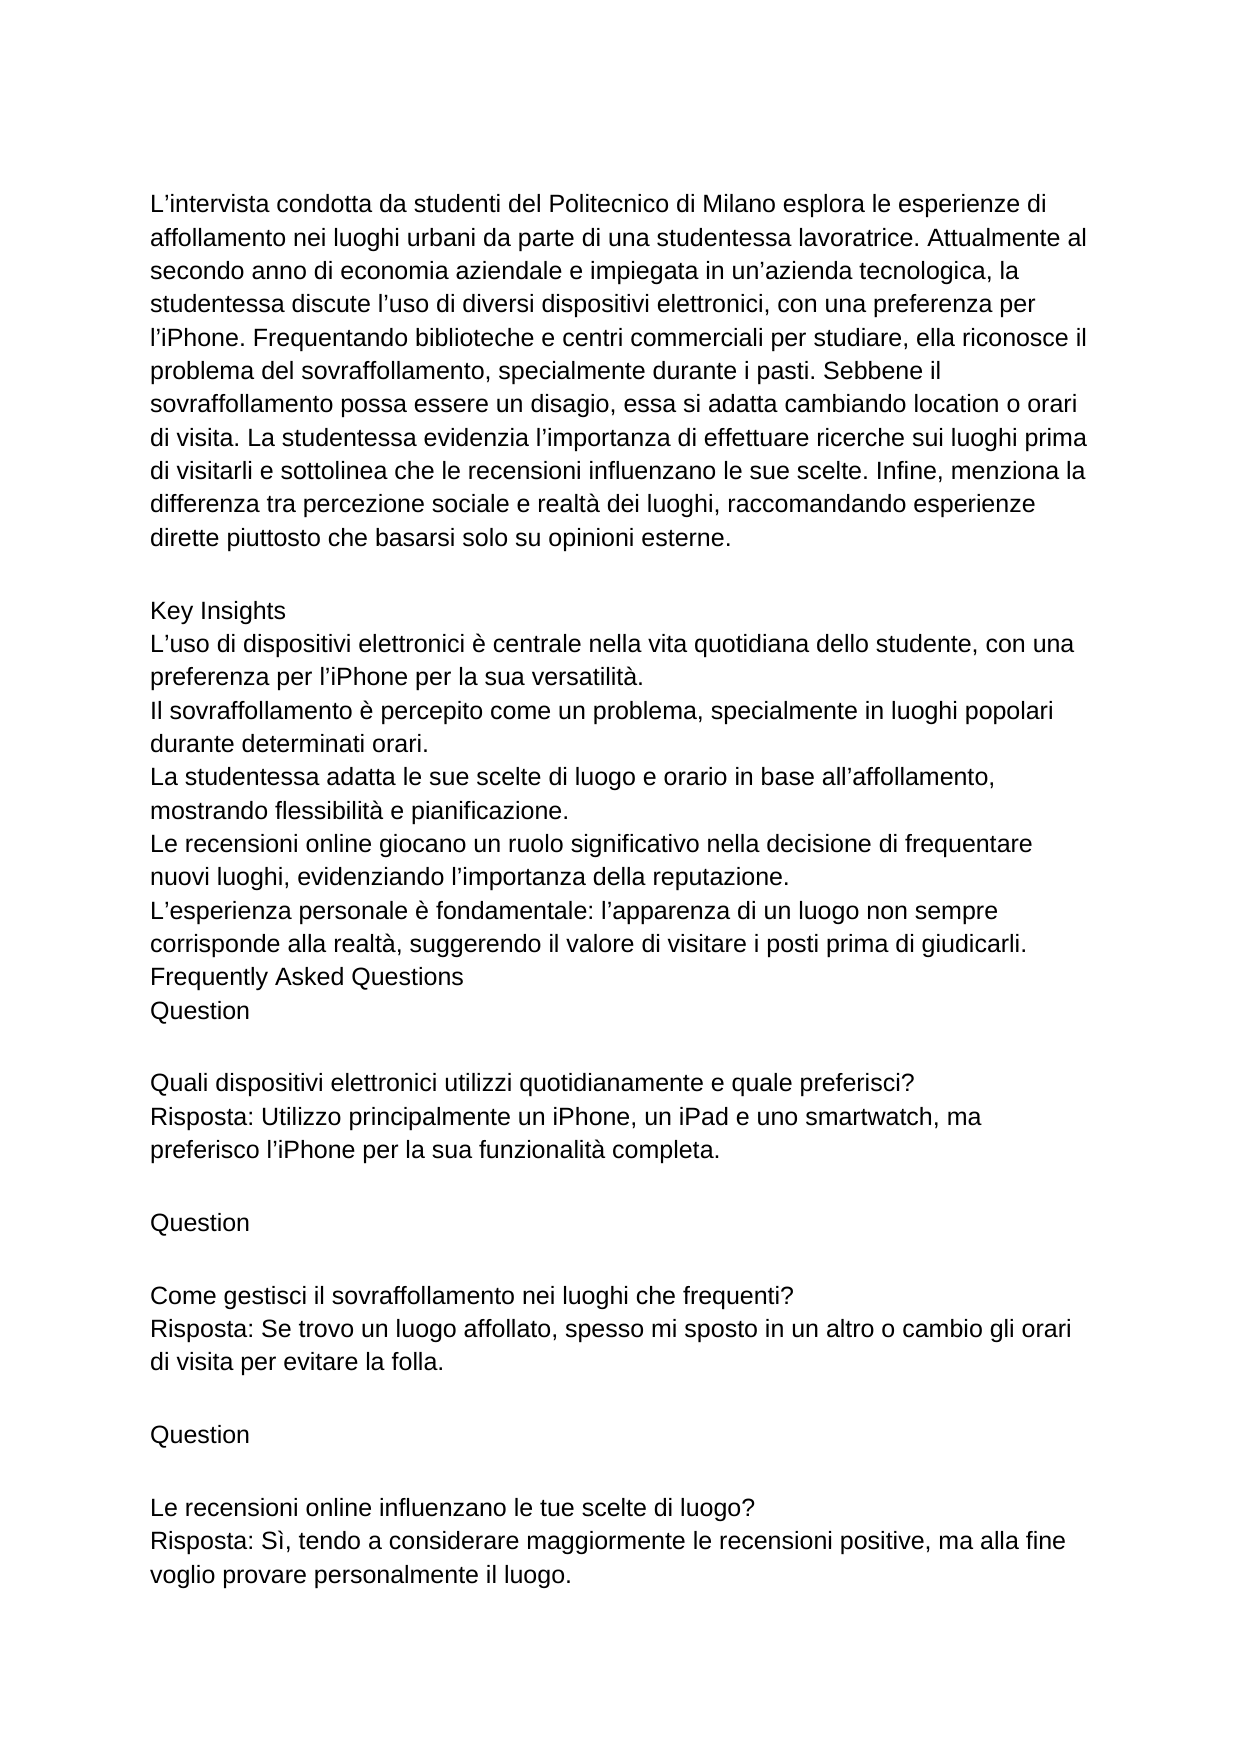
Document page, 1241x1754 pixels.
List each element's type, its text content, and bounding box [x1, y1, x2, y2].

text Le recensioni online influenzano le tue scelte di luogo? [150, 1493, 1090, 1522]
text Il sovraffollamento è percepito come un problema, specialmente in luoghi popolari durante determinati orari. [150, 696, 1090, 758]
text Question [150, 1420, 1090, 1449]
text Question [150, 1208, 1090, 1237]
text Question [150, 996, 1090, 1024]
text Le recensioni online giocano un ruolo significativo nella decisione di frequentare nuovi luoghi, evidenziando l’importanza della reputazione. [150, 829, 1090, 891]
text Quali dispositivi elettronici utilizzi quotidianamente e quale preferisci? [150, 1068, 1090, 1097]
text Frequently Asked Questions [150, 962, 1090, 991]
text Risposta: Se trovo un luogo affollato, spesso mi sposto in un altro o cambio gli orari di visita per evitare la folla. [150, 1314, 1090, 1376]
text L’uso di dispositivi elettronici è centrale nella vita quotidiana dello studente, con una preferenza per l’iPhone per la sua versatilità. [150, 629, 1090, 691]
text Risposta: Utilizzo principalmente un iPhone, un iPad e uno smartwatch, ma preferisco l’iPhone per la sua funzionalità completa. [150, 1102, 1090, 1164]
text La studentessa adatta le sue scelte di luogo e orario in base all’affollamento, mostrando flessibilità e pianificazione. [150, 762, 1090, 824]
text Risposta: Sì, tendo a considerare maggiormente le recensioni positive, ma alla fine voglio provare personalmente il luogo. [150, 1526, 1090, 1588]
text Come gestisci il sovraffollamento nei luoghi che frequenti? [150, 1281, 1090, 1309]
text L’intervista condotta da studenti del Politecnico di Milano esplora le esperienze di affollamento nei luoghi urbani da parte di una studentessa lavoratrice. Attualmente al secondo anno di economia aziendale e impiegata in un’azienda tecnologica, la studentessa discute l’uso di diversi dispositivi elettronici, con una preferenza per l’iPhone. Frequentando biblioteche e centri commerciali per studiare, ella riconosce il problema del sovraffollamento, specialmente durante i pasti. Sebbene il sovraffollamento possa essere un disagio, essa si adatta cambiando location o orari di visita. La studentessa evidenzia l’importanza di effettuare ricerche sui luoghi prima di visitarli e sottolinea che le recensioni influenzano le sue scelte. Infine, menziona la differenza tra percezione sociale e realtà dei luoghi, raccomandando esperienze dirette piuttosto che basarsi solo su opinioni esterne. [150, 189, 1090, 552]
text Key Insights [150, 596, 1090, 624]
text L’esperienza personale è fondamentale: l’apparenza di un luogo non sempre corrisponde alla realtà, suggerendo il valore di visitare i posti prima di giudicarli. [150, 896, 1090, 958]
